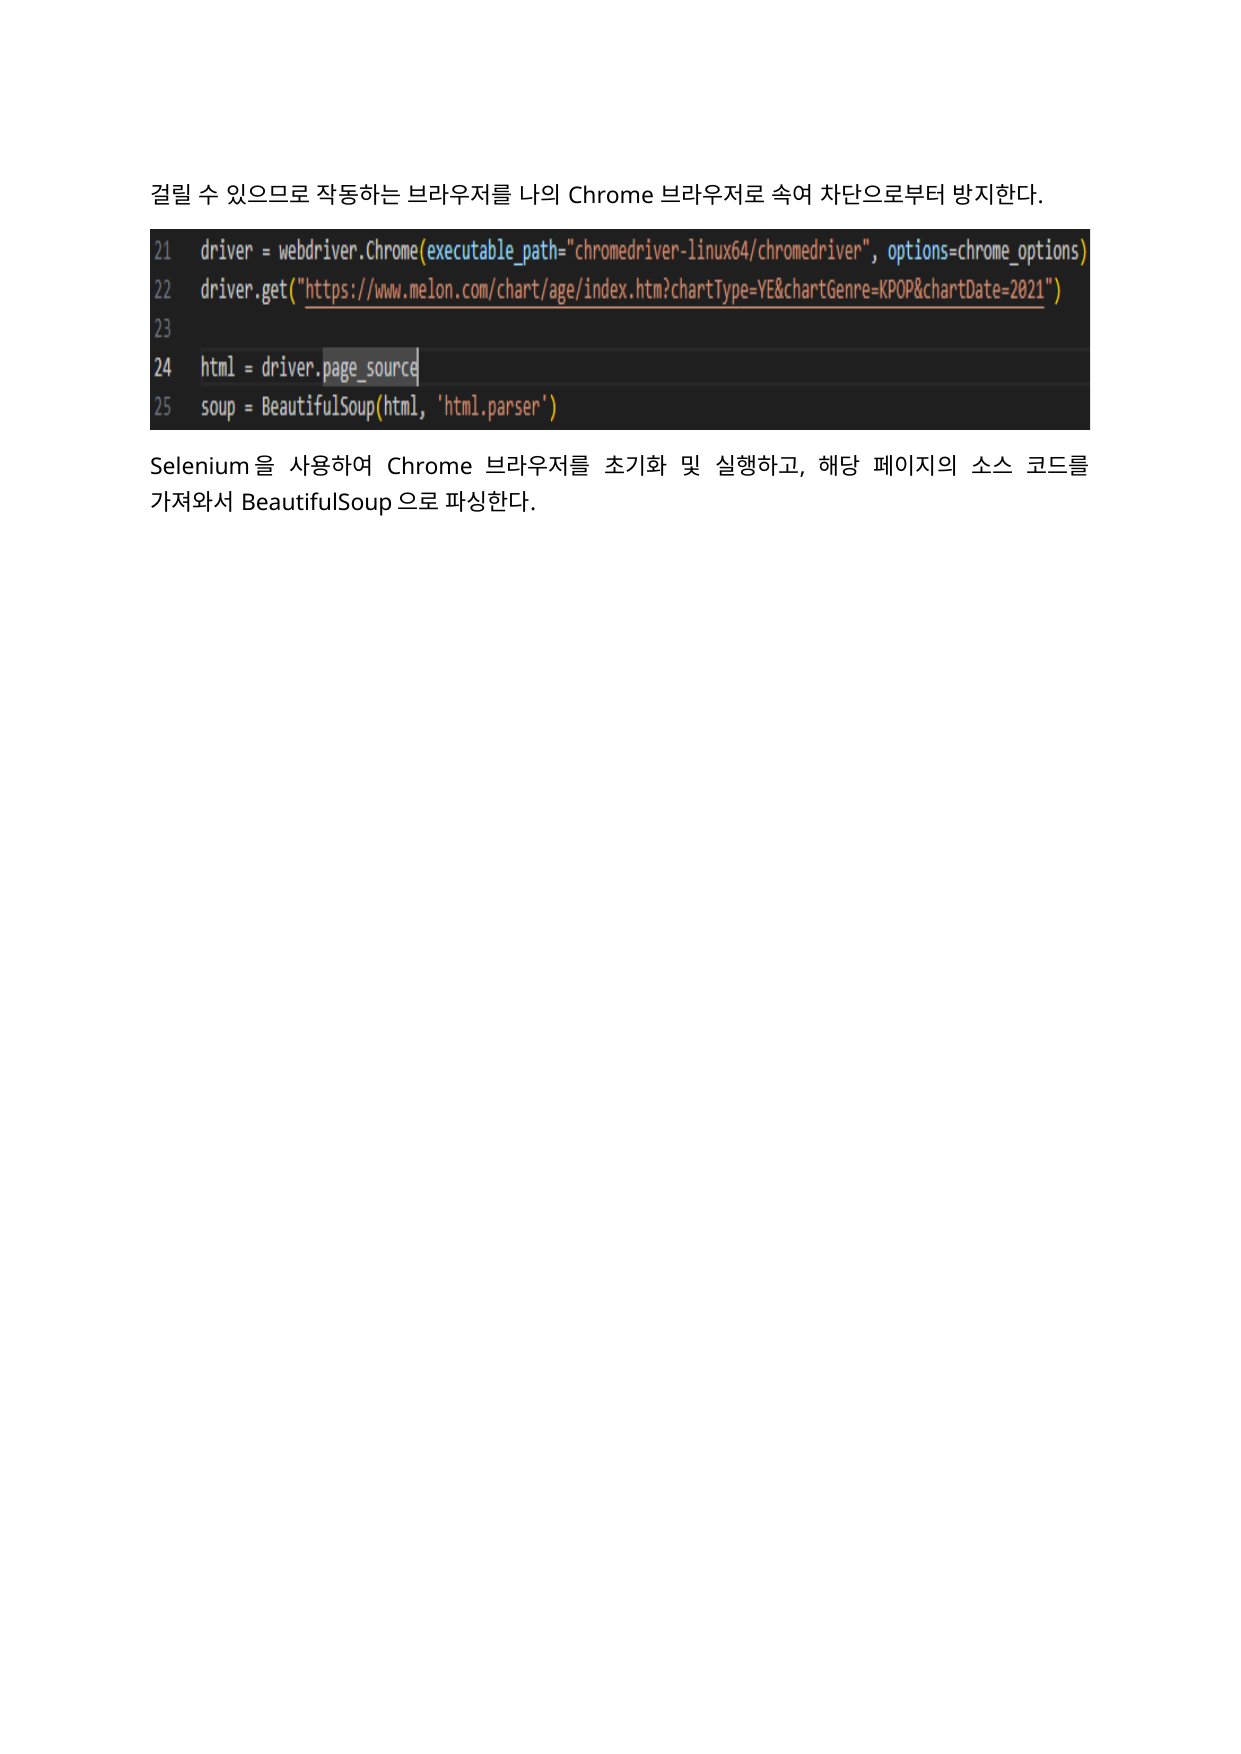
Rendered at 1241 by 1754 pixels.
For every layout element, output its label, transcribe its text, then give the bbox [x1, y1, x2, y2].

picture [150, 229, 1091, 430]
text Selenium을 사용하여 Chrome 브라우저를 초기화 및 실행하고, 해당 페이지의 소스 코드를 가져와서 BeautifulSoup으로 파싱한다. [150, 448, 1090, 517]
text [150, 177, 1090, 211]
